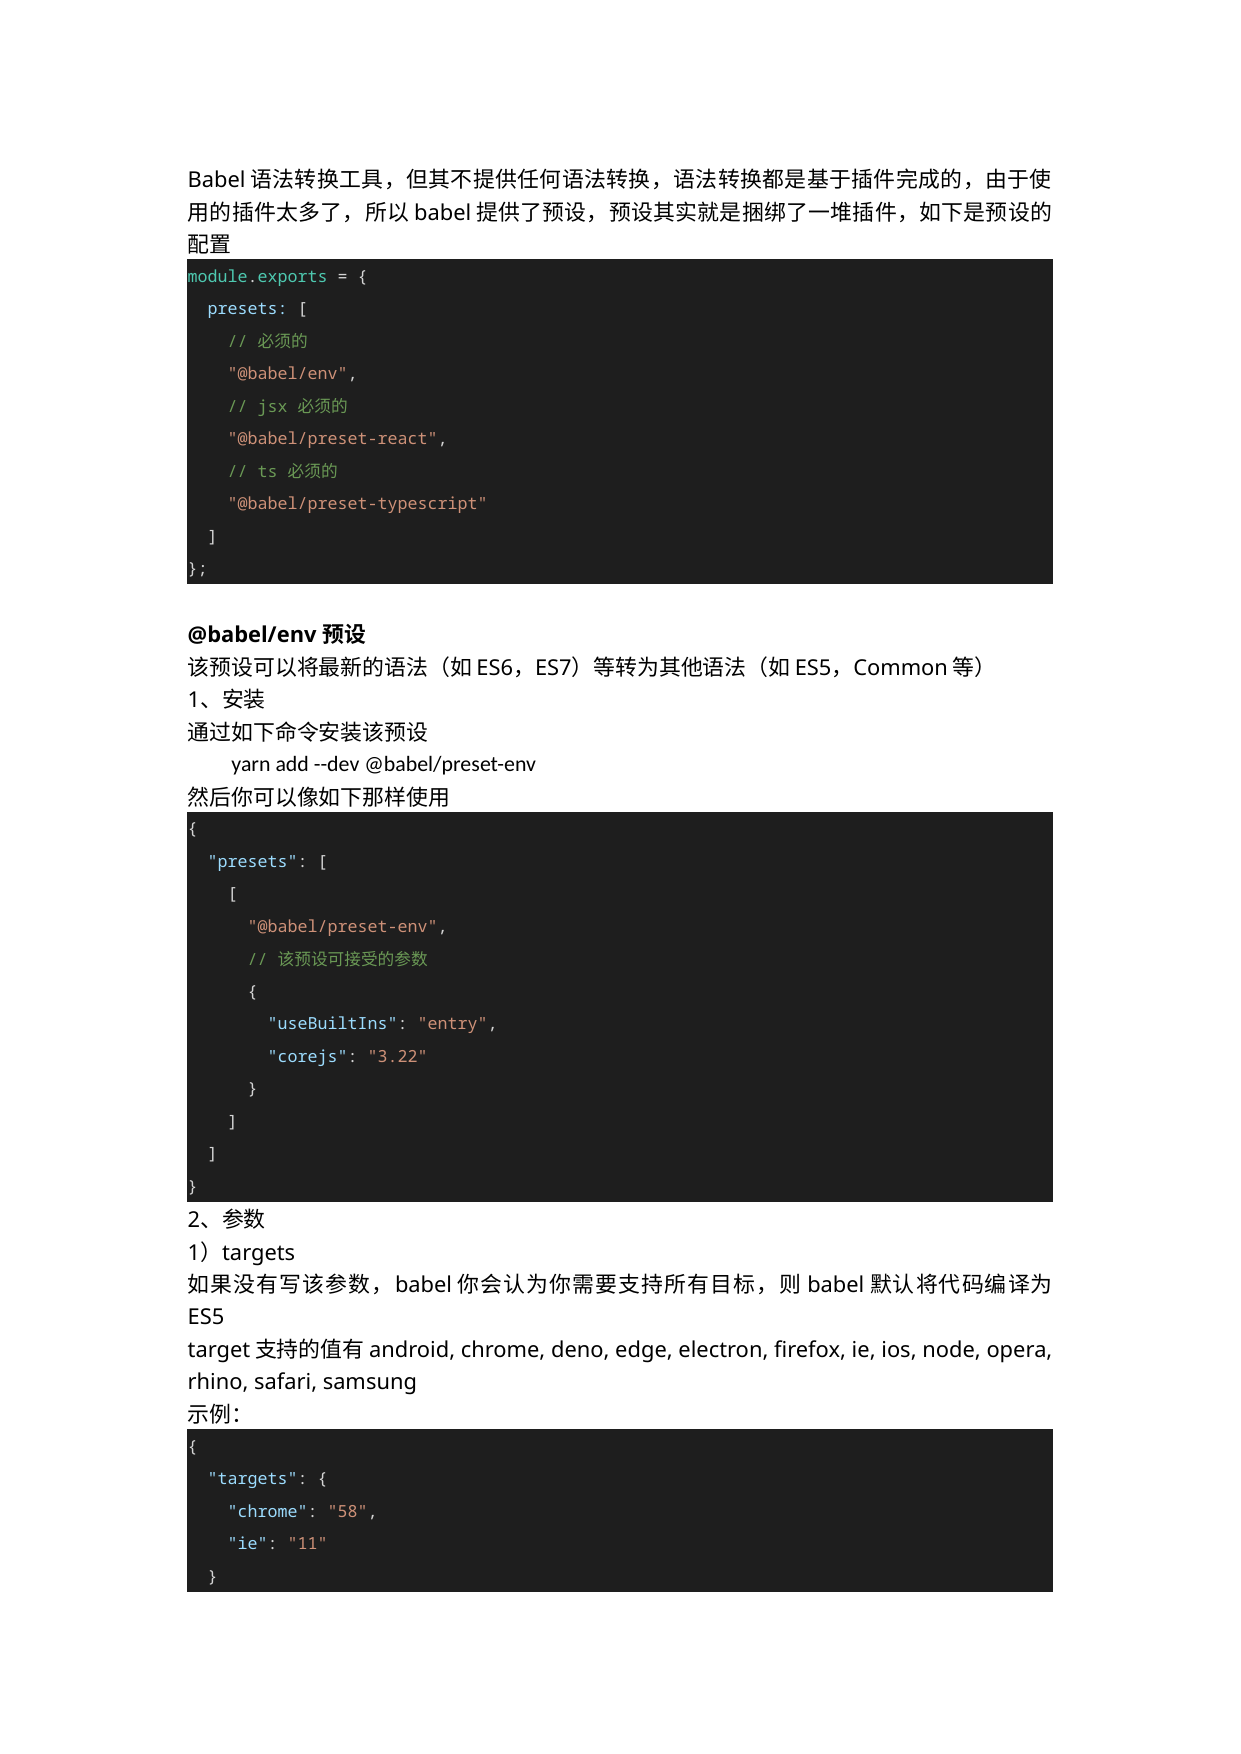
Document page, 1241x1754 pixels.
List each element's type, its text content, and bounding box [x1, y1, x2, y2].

list 通过如下命令安装该预设 [187, 714, 1053, 747]
text module.exports = { [187, 259, 1053, 292]
text 2、参数 [187, 1202, 1053, 1234]
text { [187, 1429, 1053, 1462]
text @babel/env 预设 [187, 617, 1053, 649]
text "@babel/preset-react", [187, 422, 1053, 454]
text "@babel/preset-typescript" [187, 487, 1053, 519]
text [ [187, 877, 1053, 909]
text { [187, 812, 1053, 844]
text "targets": { [187, 1462, 1053, 1494]
text 示例： [187, 1397, 1053, 1429]
text 该预设可以将最新的语法（如ES6，ES7）等转为其他语法（如ES5，Common等） [187, 649, 1053, 682]
text "chrome": "58", [187, 1494, 1053, 1527]
text { [187, 974, 1053, 1007]
text // ts 必须的 [187, 454, 1053, 487]
text ] [187, 519, 1053, 552]
text "@babel/preset-env", [187, 909, 1053, 942]
text "corejs": "3.22" [187, 1039, 1053, 1072]
text "presets": [ [187, 844, 1053, 877]
text // 必须的 [187, 324, 1053, 357]
text 如果没有写该参数，babel你会认为你需要支持所有目标，则babel默认将代码编译为ES5 [187, 1267, 1053, 1332]
text presets: [ [187, 292, 1053, 324]
text } [187, 1559, 1053, 1592]
text "useBuiltIns": "entry", [187, 1007, 1053, 1039]
text // jsx 必须的 [187, 389, 1053, 422]
text yarn add --dev @babel/preset-env [187, 747, 1053, 779]
text ] [187, 1104, 1053, 1137]
list 安装 [187, 682, 1053, 714]
text } [187, 1169, 1053, 1202]
text 然后你可以像如下那样使用 [187, 779, 1053, 812]
text "@babel/env", [187, 357, 1053, 389]
text } [187, 1072, 1053, 1104]
text Babel语法转换工具，但其不提供任何语法转换，语法转换都是基于插件完成的，由于使用的插件太多了，所以babel提供了预设，预设其实就是捆绑了一堆插件，如下是预设的配置 [187, 162, 1053, 259]
text ] [187, 1137, 1053, 1169]
text // 该预设可接受的参数 [187, 942, 1053, 974]
text }; [187, 552, 1053, 584]
text 1）targets [187, 1234, 1053, 1267]
text target支持的值有android, chrome, deno, edge, electron, firefox, ie, ios, node, opera, rhino, safari, samsung [187, 1332, 1053, 1397]
text "ie": "11" [187, 1527, 1053, 1559]
